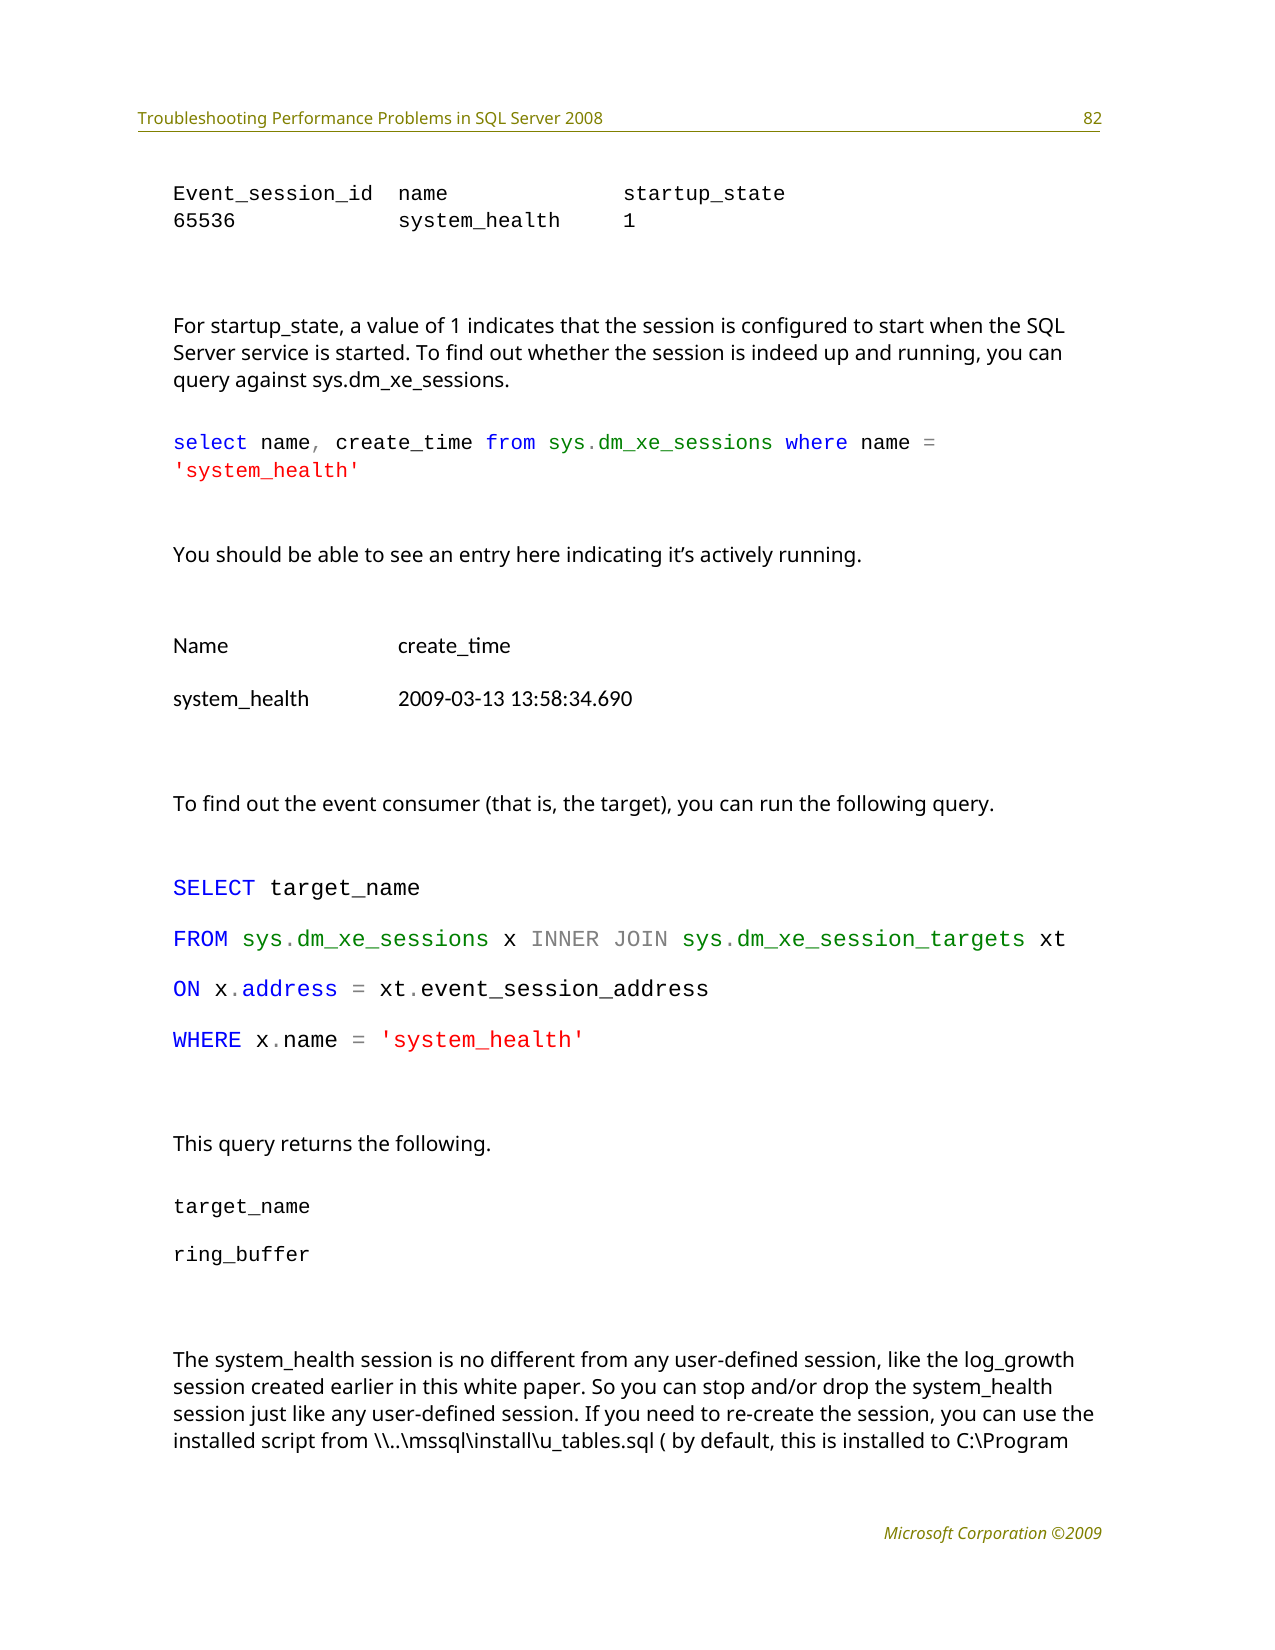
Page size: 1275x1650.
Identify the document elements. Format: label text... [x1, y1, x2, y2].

text 65536 system_health 1 [173, 211, 1102, 234]
text To find out the event consumer (that is, the target), you can run the following query. [173, 790, 1102, 817]
text SELECT target_name [173, 876, 1102, 902]
text Event_session_id name startup_state [173, 183, 1102, 207]
text system_health 2009-03-13 13:58:34.690 [173, 684, 1102, 712]
text Name create_time [173, 631, 1102, 659]
text ON x.address = xt.event_session_address [173, 978, 1102, 1004]
text You should be able to see an entry here indicating it’s actively running. [173, 541, 1102, 568]
text ring_buffer [173, 1244, 1102, 1268]
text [173, 1345, 1102, 1454]
text This query returns the following. [173, 1129, 1102, 1157]
text FROM sys.dm_xe_sessions x INNER JOIN sys.dm_xe_session_targets xt [173, 927, 1102, 953]
text select name, create_time from sys.dm_xe_sessions where name = 'system_health' [173, 432, 1102, 483]
text For startup_state, a value of 1 indicates that the session is configured to start when the SQL Server service is started. To find out whether the session is indeed up and running, you can query against sys.dm_xe_sessions. [173, 312, 1102, 393]
text WHERE x.name = 'system_health' [173, 1028, 1102, 1054]
text target_name [173, 1196, 1102, 1220]
